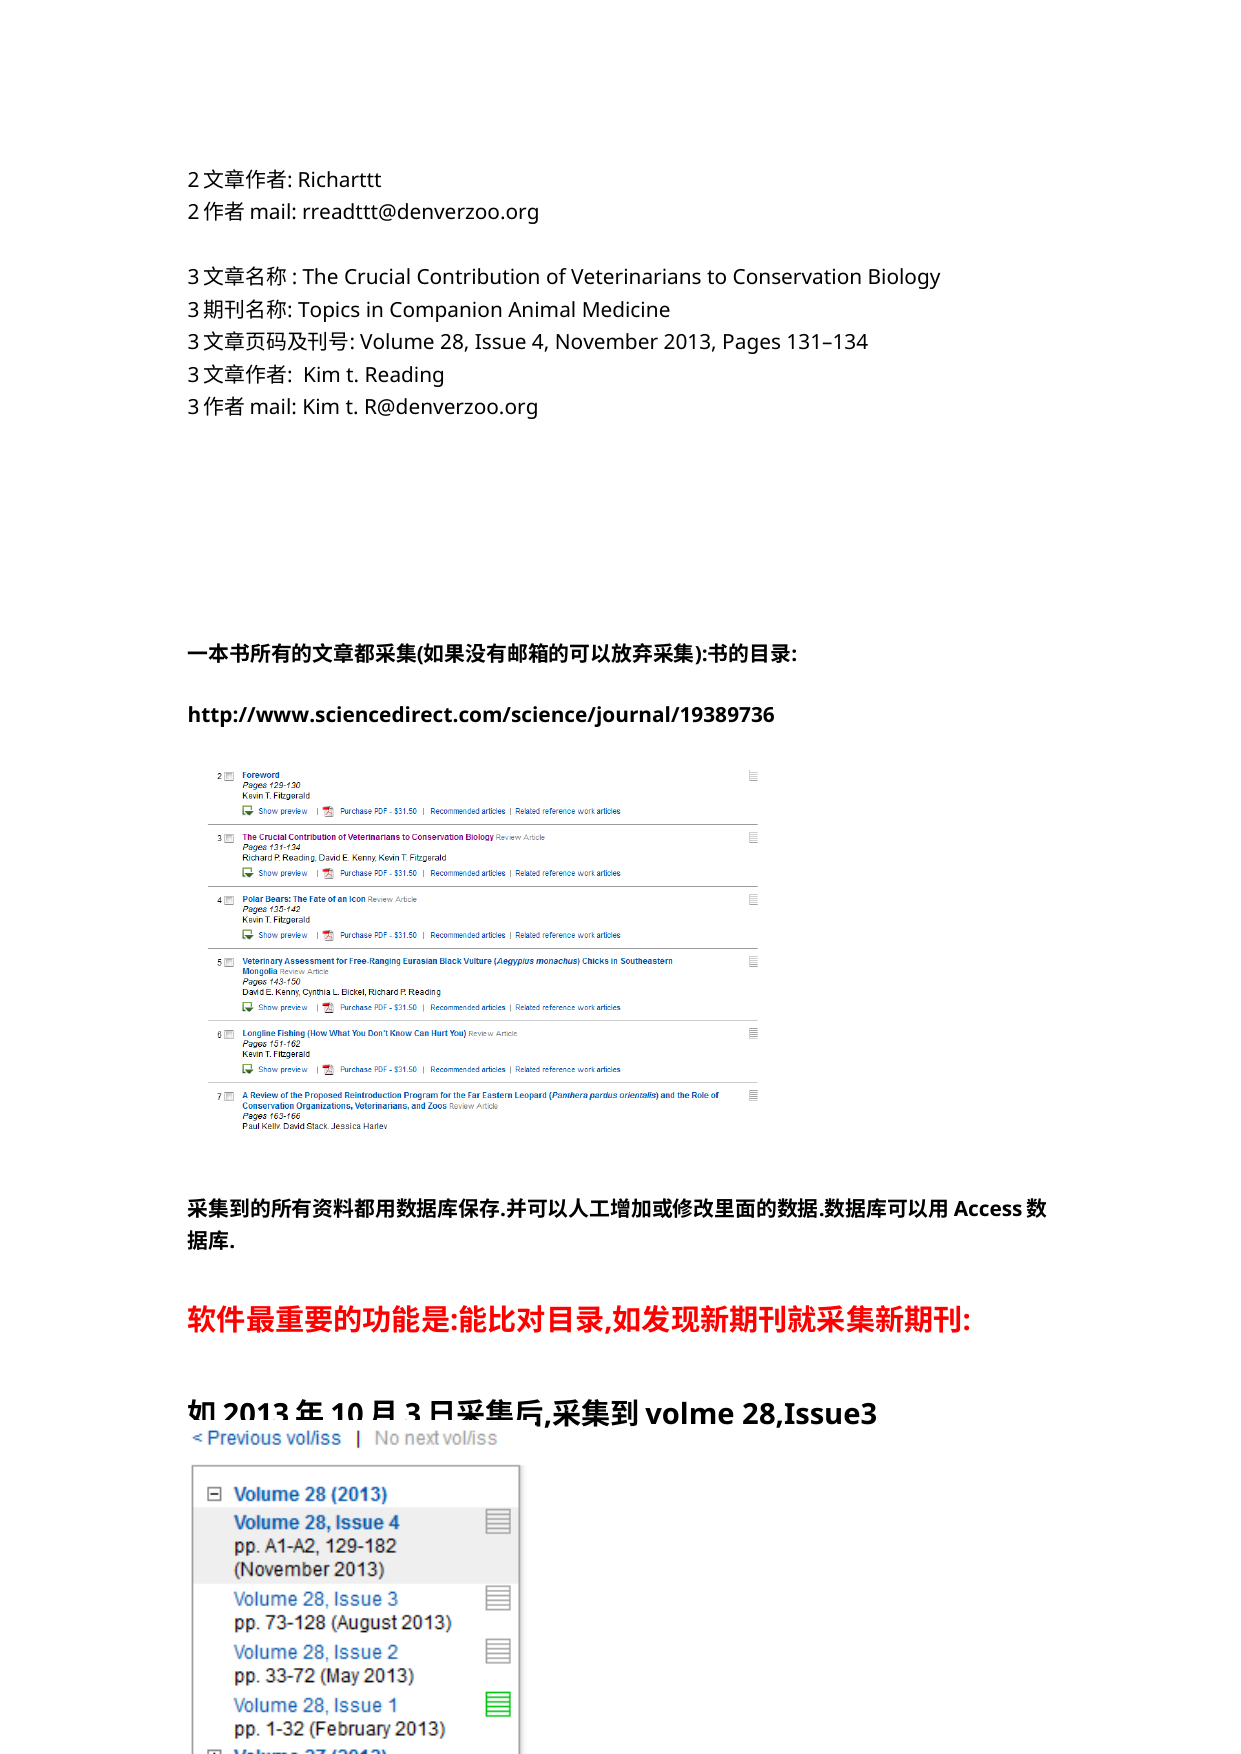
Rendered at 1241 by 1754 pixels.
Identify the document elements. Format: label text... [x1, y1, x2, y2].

picture [181, 1420, 535, 1754]
subtitle 软件最重要的功能是:能比对目录,如发现新期刊就采集新期刊: [187, 1285, 1053, 1350]
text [187, 162, 1053, 227]
subtitle 一本书所有的文章都采集(如果没有邮箱的可以放弃采集):书的目录: [187, 636, 1053, 669]
subtitle http://www.sciencedirect.com/science/journal/19389736 [187, 698, 1053, 730]
picture [207, 770, 758, 1129]
subtitle 采集到的所有资料都用数据库保存.并可以人工增加或修改里面的数据.数据库可以用Access数据库. [187, 1191, 1053, 1256]
subtitle 如2013年10月3日采集后,采集到volme 28,Issue3 [187, 1379, 1053, 1444]
text 3文章名称 : The Crucial Contribution of Veterinarians to Conservation Biology 3期刊名称: Topics in Companion Animal Medicine 3文章页码及刊号: Volume 28, Issue 4, November 2013, Pages 131–134 3文章作者: Kim t. Reading 3作者mail: Kim t. R@denverzoo.org [187, 259, 1053, 422]
